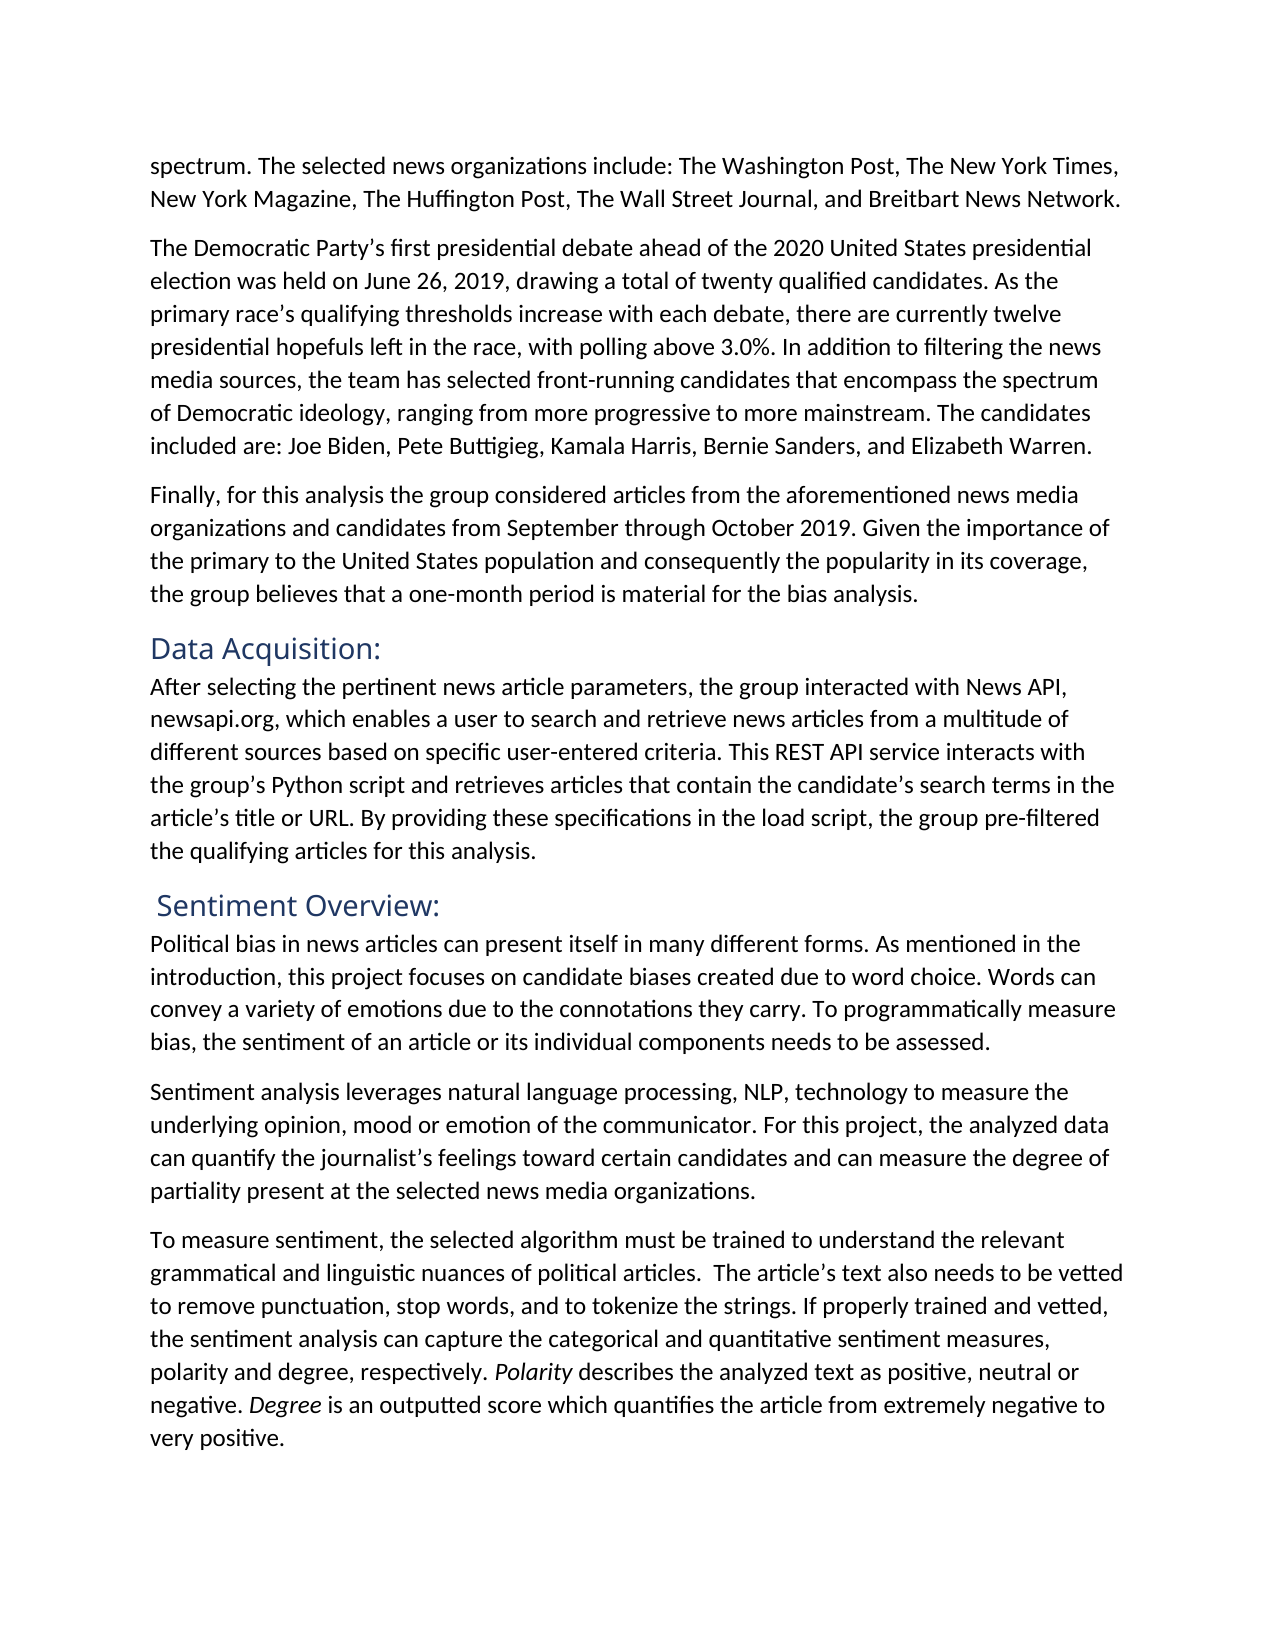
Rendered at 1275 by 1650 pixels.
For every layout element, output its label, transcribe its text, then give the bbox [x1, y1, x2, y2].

text Sentiment analysis leverages natural language processing, NLP, technology to measure the underlying opinion, mood or emotion of the communicator. For this project, the analyzed data can quantify the journalist’s feelings toward certain candidates and can measure the degree of partiality present at the selected news media organizations. [150, 1076, 1125, 1205]
subtitle Data Acquisition: [150, 628, 1125, 668]
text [150, 150, 1125, 213]
text Political bias in news articles can present itself in many different forms. As mentioned in the introduction, this project focuses on candidate biases created due to word choice. Words can convey a variety of emotions due to the connotations they carry. To programmatically measure bias, the sentiment of an article or its individual components needs to be assessed. [150, 928, 1125, 1057]
text After selecting the pertinent news article parameters, the group interacted with News API, newsapi.org, which enables a user to search and retrieve news articles from a multitude of different sources based on specific user-entered criteria. This REST API service interacts with the group’s Python script and retrieves articles that contain the candidate’s search terms in the article’s title or URL. By providing these specifications in the load script, the group pre-filtered the qualifying articles for this analysis. [150, 671, 1125, 866]
text Finally, for this analysis the group considered articles from the aforementioned news media organizations and candidates from September through October 2019. Given the importance of the primary to the United States population and consequently the popularity in its coverage, the group believes that a one-month period is material for the bias analysis. [150, 479, 1125, 609]
subtitle Sentiment Overview: [150, 885, 1125, 924]
text The Democratic Party’s first presidential debate ahead of the 2020 United States presidential election was held on June 26, 2019, drawing a total of twenty qualified candidates. As the primary race’s qualifying thresholds increase with each debate, there are currently twelve presidential hopefuls left in the race, with polling above 3.0%. In addition to filtering the news media sources, the team has selected front-running candidates that encompass the spectrum of Democratic ideology, ranging from more progressive to more mainstream. The candidates included are: Joe Biden, Pete Buttigieg, Kamala Harris, Bernie Sanders, and Elizabeth Warren. [150, 232, 1125, 461]
text To measure sentiment, the selected algorithm must be trained to understand the relevant grammatical and linguistic nuances of political articles. The article’s text also needs to be vetted to remove punctuation, stop words, and to tokenize the strings. If properly trained and vetted, the sentiment analysis can capture the categorical and quantitative sentiment measures, polarity and degree, respectively. Polarity describes the analyzed text as positive, neutral or negative. Degree is an outputted score which quantifies the article from extremely negative to very positive. [150, 1224, 1125, 1452]
